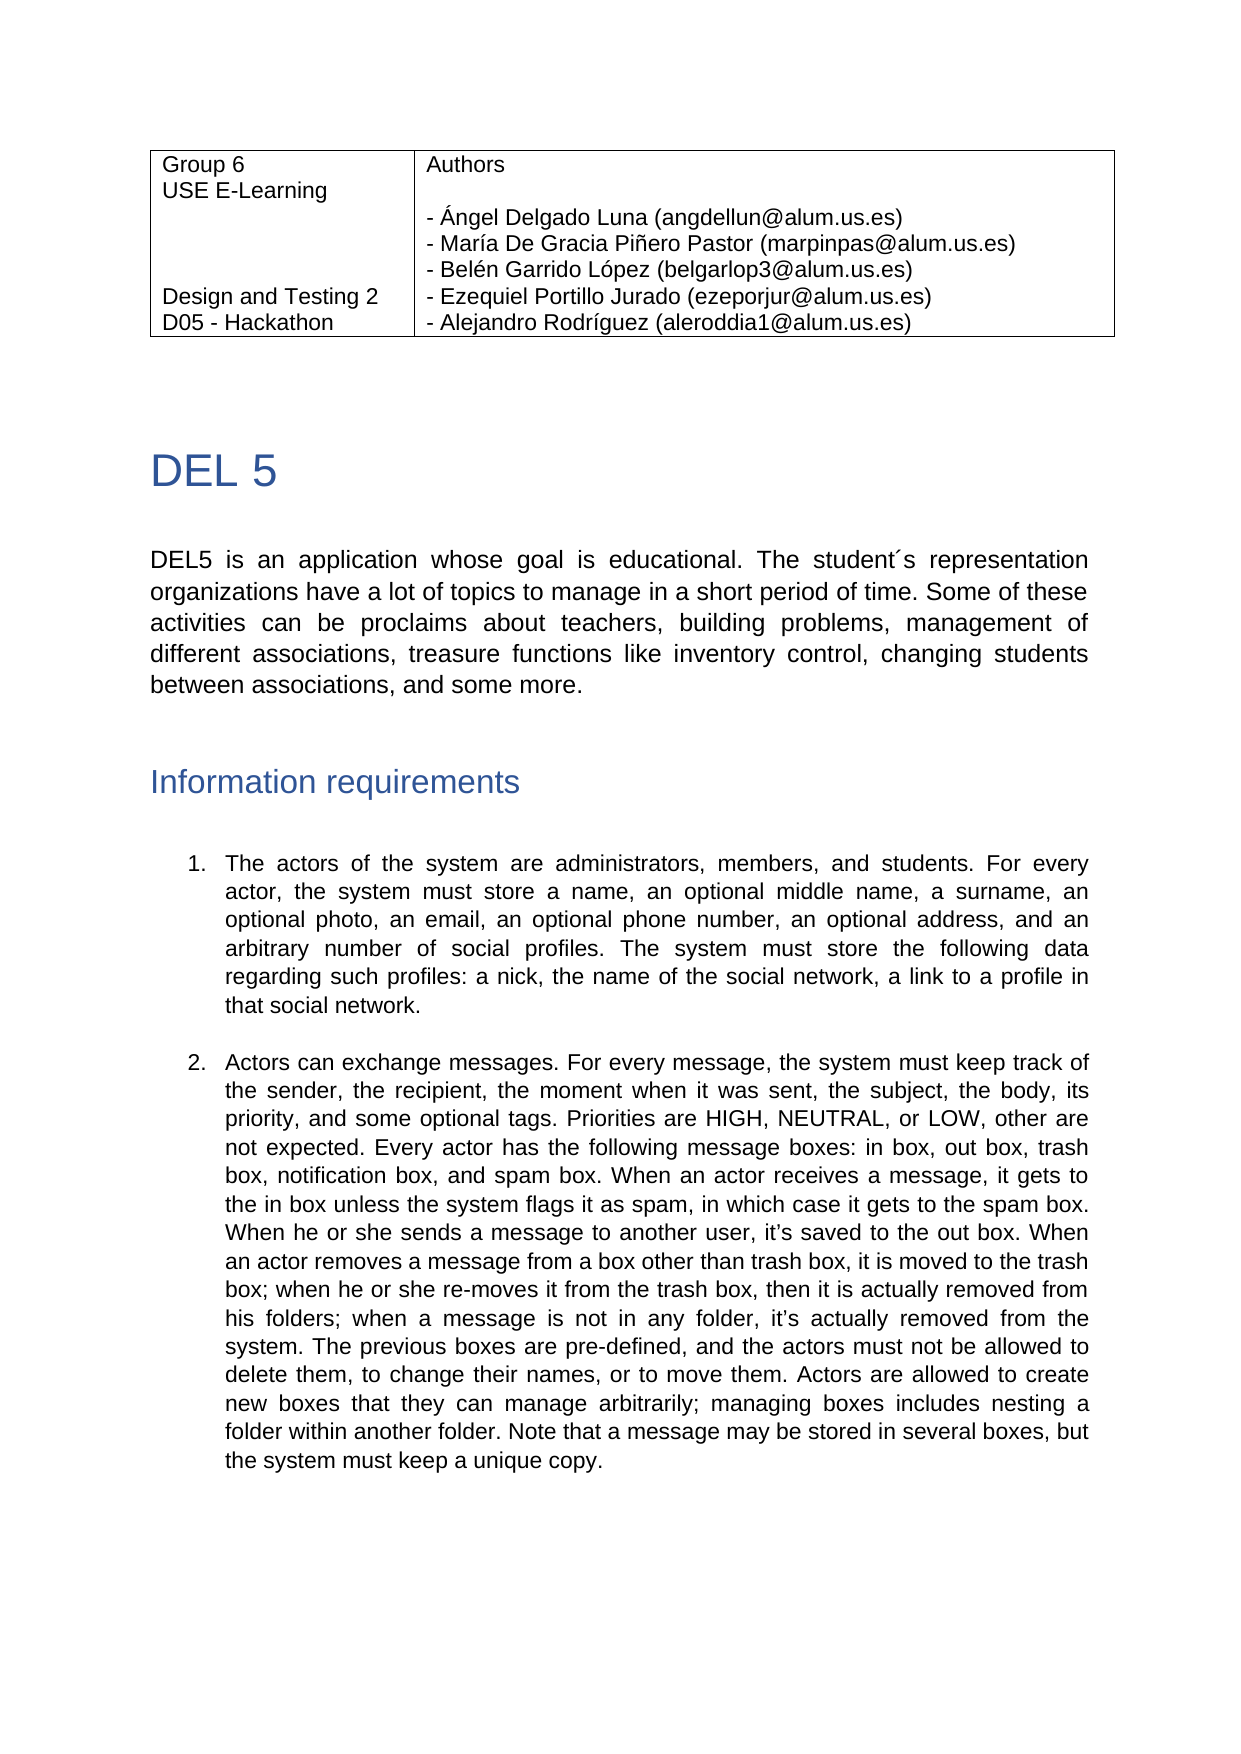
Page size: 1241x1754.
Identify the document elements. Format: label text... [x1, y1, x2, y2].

table_header Group 6 USE E-Learning Design and Testing 2 D05 - Hackathon [151, 151, 414, 336]
text DEL5 is an application whose goal is educational. The student´s representation organizations have a lot of topics to manage in a short period of time. Some of these activities can be proclaims about teachers, building problems, management of different associations, treasure functions like inventory control, changing students between associations, and some more. [150, 545, 1090, 698]
table_header Authors - Ángel Delgado Luna (angdellun@alum.us.es) - María De Gracia Piñero Pastor (marpinpas@alum.us.es) - Belén Garrido López (belgarlop3@alum.us.es) - Ezequiel Portillo Jurado (ezeporjur@alum.us.es) - Alejandro Rodríguez (aleroddia1@alum.us.es) [415, 151, 1114, 336]
list The actors of the system are administrators, members, and students. For every actor, the system must store a name, an optional middle name, a surname, an optional photo, an email, an optional phone number, an optional address, and an arbitrary number of social profiles. The system must store the following data regarding such profiles: a nick, the name of the social network, a link to a profile in that social network. [187, 849, 1090, 1018]
text Information requirements [150, 762, 1090, 801]
text DEL 5 [150, 443, 1090, 496]
list Actors can exchange messages. For every message, the system must keep track of the sender, the recipient, the moment when it was sent, the subject, the body, its priority, and some optional tags. Priorities are HIGH, NEUTRAL, or LOW, other are not expected. Every actor has the following message boxes: in box, out box, trash box, notification box, and spam box. When an actor receives a message, it gets to the in box unless the system flags it as spam, in which case it gets to the spam box. When he or she sends a message to another user, it’s saved to the out box. When an actor removes a message from a box other than trash box, it is moved to the trash box; when he or she re-moves it from the trash box, then it is actually removed from his folders; when a message is not in any folder, it’s actually removed from the system. The previous boxes are pre-defined, and the actors must not be allowed to delete them, to change their names, or to move them. Actors are allowed to create new boxes that they can manage arbitrarily; managing boxes includes nesting a folder within another folder. Note that a message may be stored in several boxes, but the system must keep a unique copy. [187, 1048, 1090, 1473]
